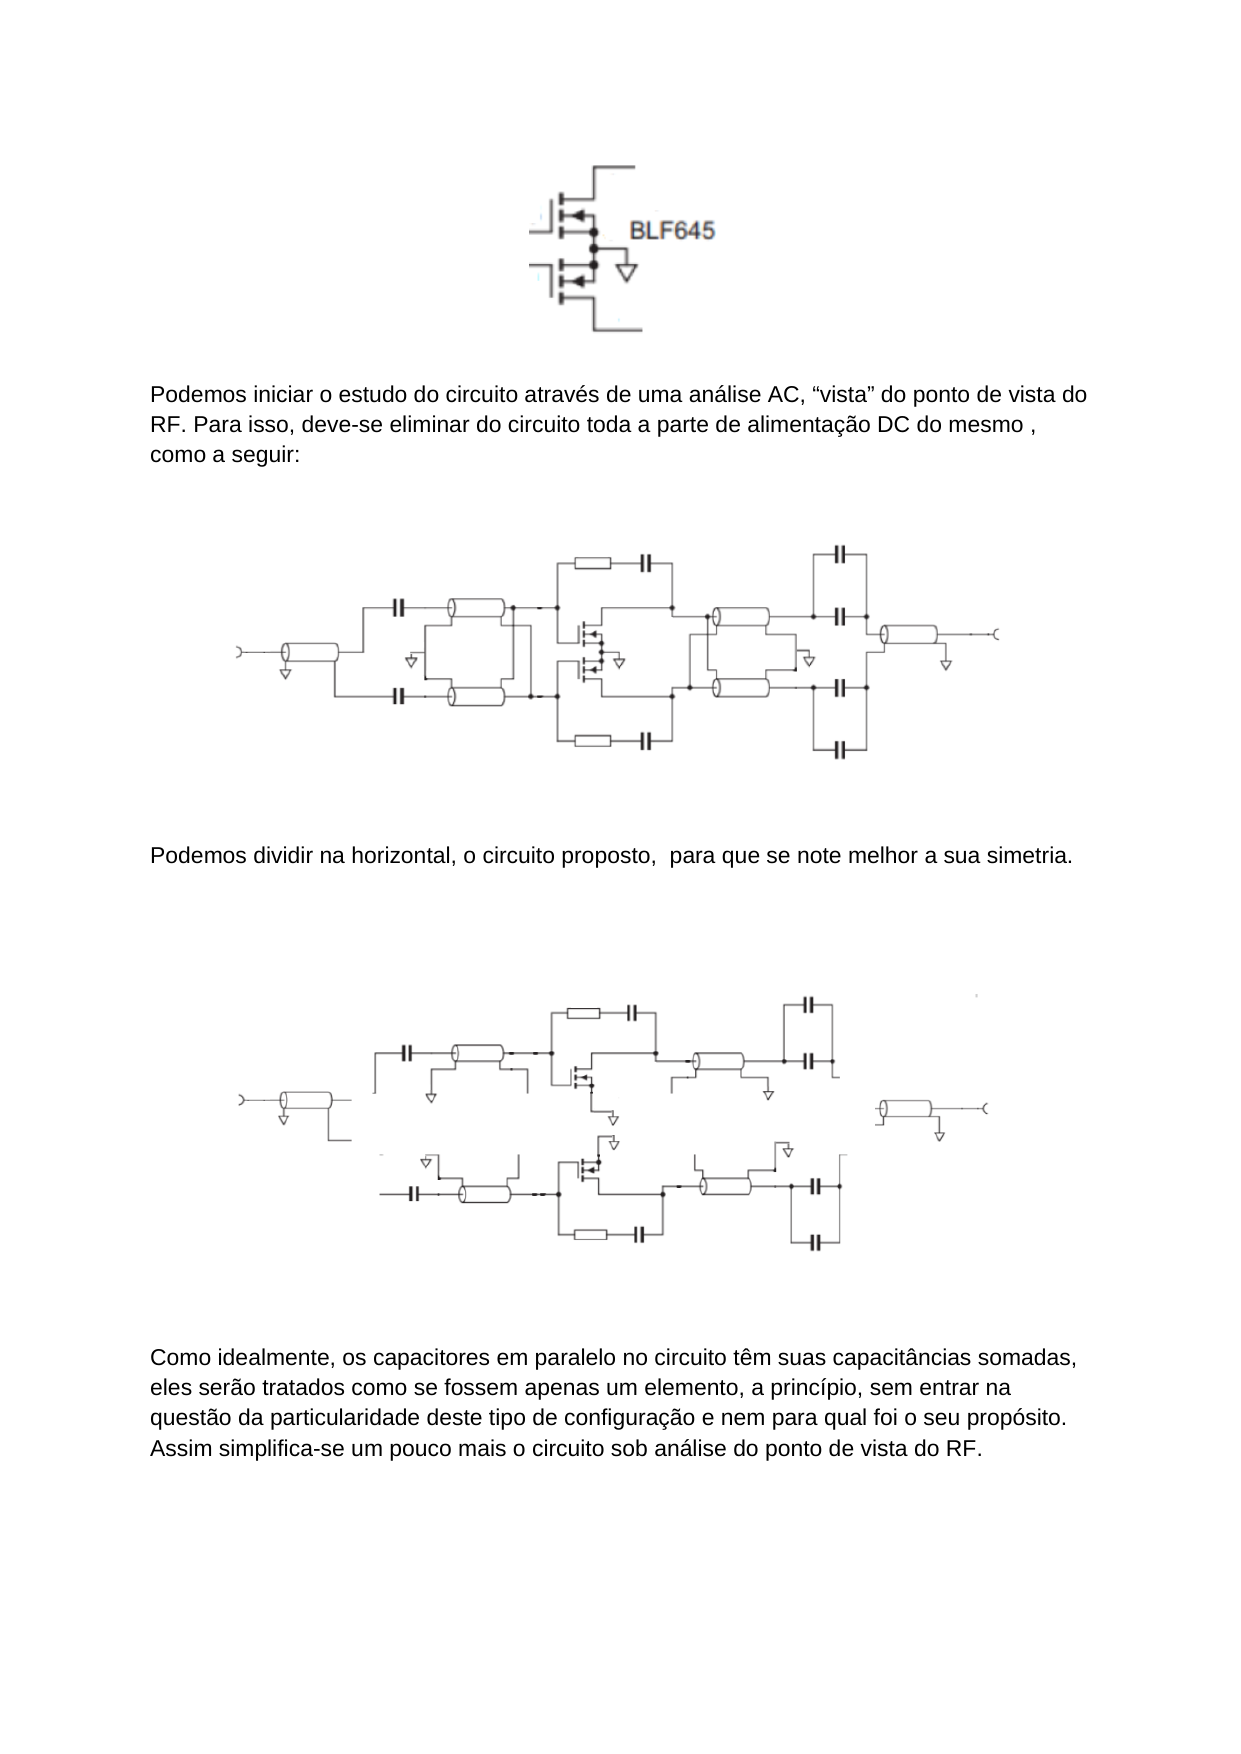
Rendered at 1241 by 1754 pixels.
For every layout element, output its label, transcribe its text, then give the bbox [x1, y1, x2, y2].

text Como idealmente, os capacitores em paralelo no circuito têm suas capacitâncias somadas, eles serão tratados como se fossem apenas um elemento, a princípio, sem entrar na questão da particularidade deste tipo de configuração e nem para qual foi o seu propósito. Assim simplifica-se um pouco mais o circuito sob análise do ponto de vista do RF. [150, 1344, 1090, 1461]
picture [206, 531, 1034, 778]
picture [503, 150, 737, 347]
text Podemos iniciar o estudo do circuito através de uma análise AC, “vista” do ponto de vista do RF. Para isso, deve-se eliminar do circuito toda a parte de alimentação DC do mesmo , como a seguir: [150, 381, 1090, 467]
picture [222, 962, 1018, 1280]
text Podemos dividir na horizontal, o circuito proposto, para que se note melhor a sua simetria. [150, 842, 1090, 868]
